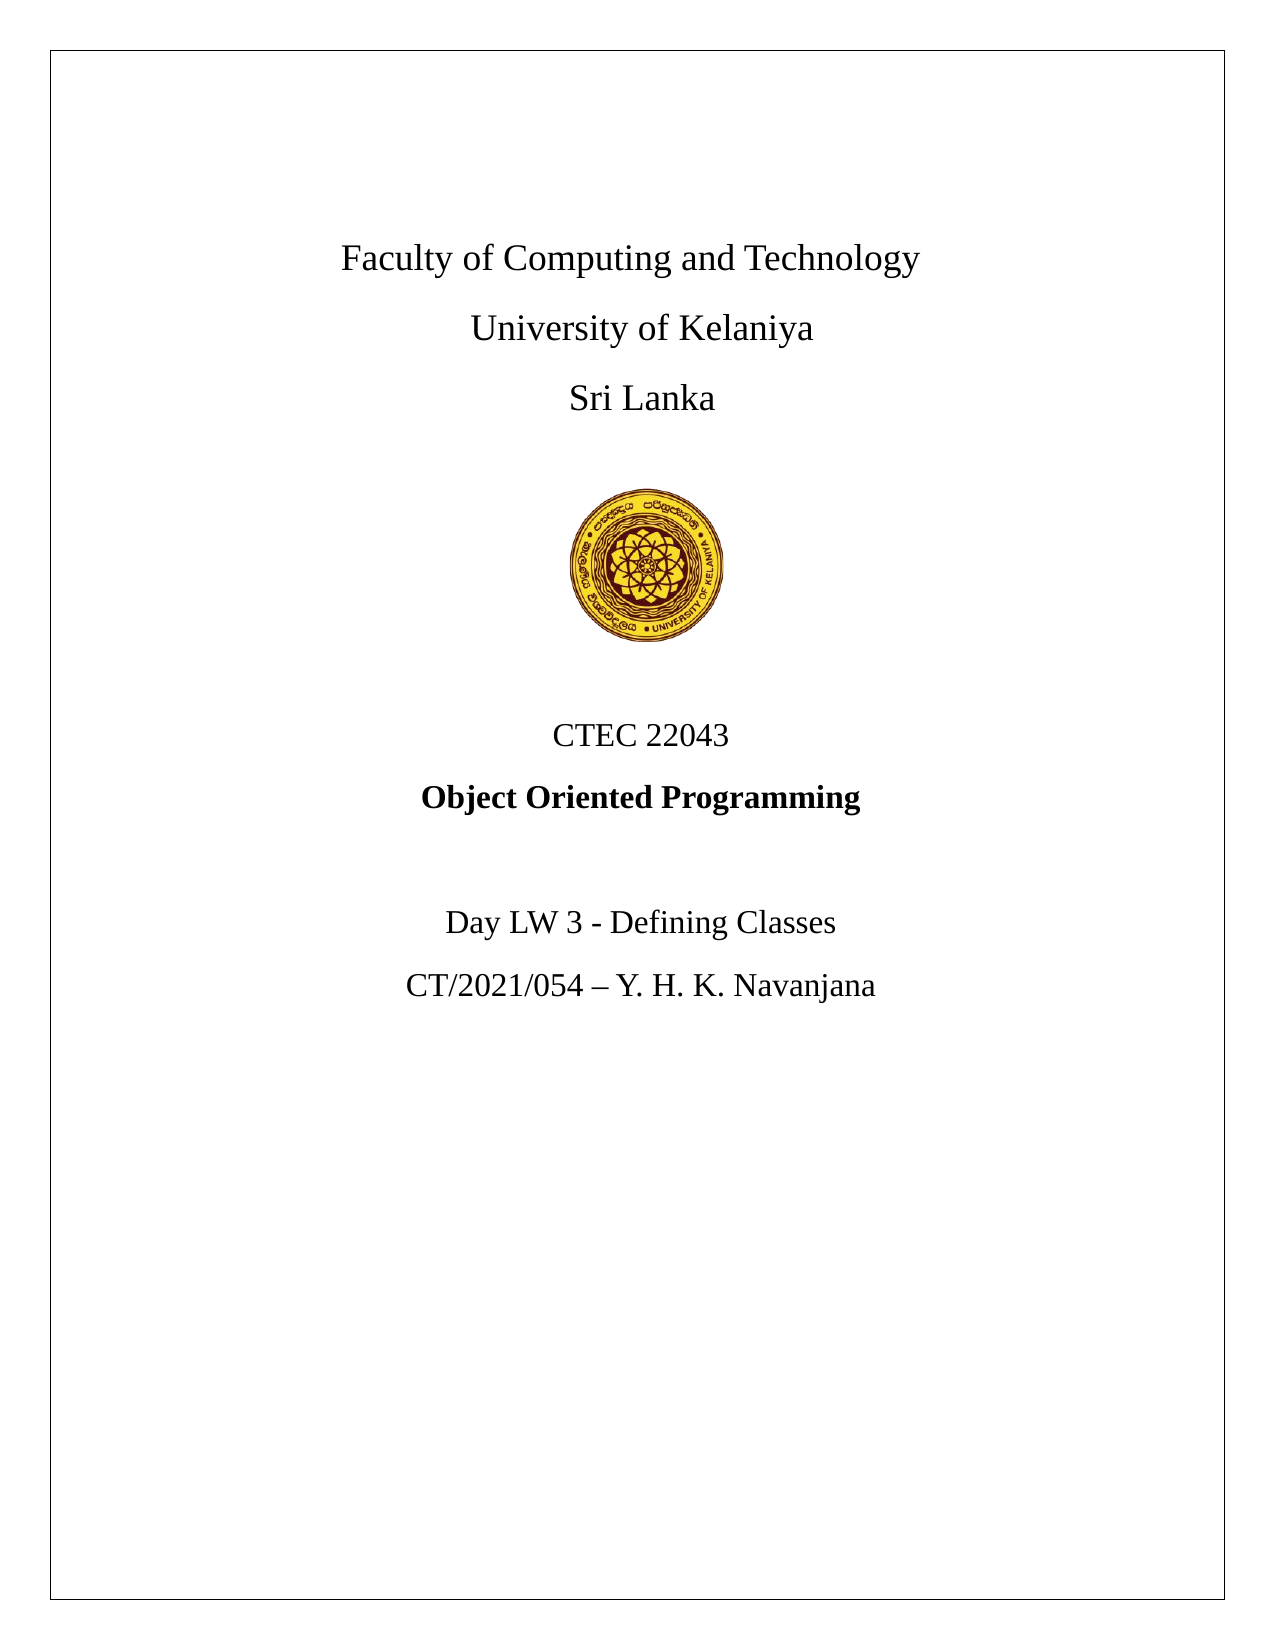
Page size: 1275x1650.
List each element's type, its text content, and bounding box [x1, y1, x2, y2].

picture [569, 488, 724, 642]
text Sri Lanka [95, 376, 1189, 419]
text University of Kelaniya [95, 305, 1189, 348]
text Faculty of Computing and Technology [275, 235, 1149, 278]
text Object Oriented Programming [92, 777, 1189, 816]
text Day LW 3 - Defining Classes [92, 903, 1189, 941]
text CT/2021/054 – Y. H. K. Navanjana [92, 965, 1189, 1004]
text CTEC 22043 [92, 715, 1189, 753]
